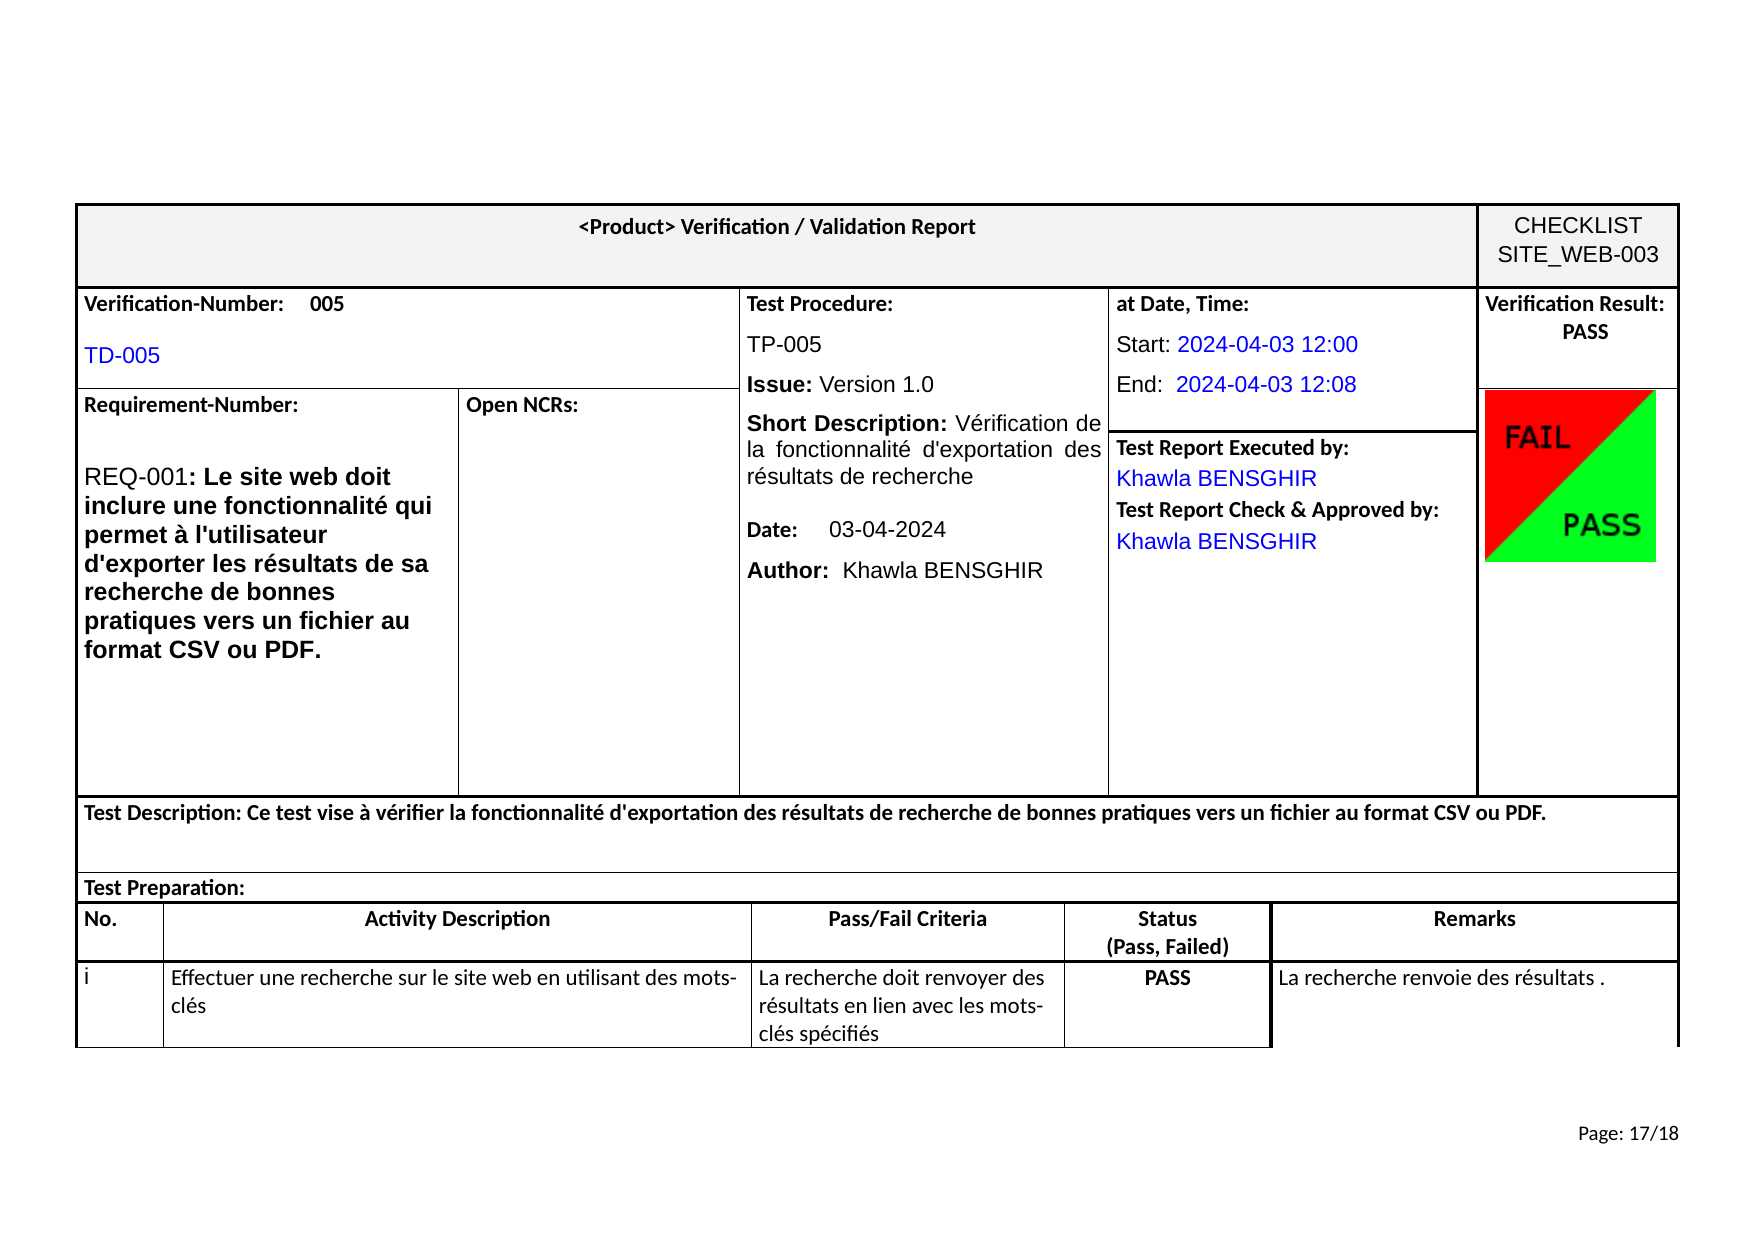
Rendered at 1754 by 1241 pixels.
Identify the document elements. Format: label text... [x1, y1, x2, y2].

table_cell Test Description: Ce test vise à vérifier la fonctionnalité d'exportation des résultats de recherche de bonnes pratiques vers un fichier au format CSV ou PDF. [78, 798, 1677, 872]
table_cell Status (Pass, Failed) [1065, 904, 1269, 960]
table_cell Test Report Executed by: Khawla BENSGHIR Test Report Check & Approved by: Khawla BENSGHIR [1109, 433, 1476, 795]
table_cell Verification-Number: 005 TD-005 [78, 289, 739, 387]
table_cell Remarks [1273, 904, 1677, 960]
table_cell No. [78, 904, 163, 960]
table_cell Activity Description [164, 904, 751, 960]
table_cell Verification Result: PASS [1479, 289, 1677, 387]
table_cell Open NCRs: [459, 389, 739, 795]
table_cell Effectuer une recherche sur le site web en utilisant des mots-clés [164, 963, 751, 1047]
table_cell PASS [1065, 963, 1269, 1047]
table_cell at Date, Time: Start: 2024-04-03 12:00 End: 2024-04-03 12:08 [1109, 289, 1476, 430]
table_cell Requirement-Number: REQ-001: Le site web doit inclure une fonctionnalité qui permet à l'utilisateur d'exporter les résultats de sa recherche de bonnes pratiques vers un fichier au format CSV ou PDF. [78, 389, 458, 795]
picture [1485, 390, 1656, 562]
table_cell Pass/Fail Criteria [752, 904, 1064, 960]
table_header CHECKLIST SITE_WEB-003 [1479, 206, 1677, 286]
table_cell Test Procedure: TP-005 Issue: Version 1.0 Short Description: Vérification de la fonctionnalité d'exportation des résultats de recherche Date: 03-04-2024 Author: Khawla BENSGHIR [740, 289, 1108, 795]
table_cell i [78, 963, 163, 1047]
table_cell [1479, 389, 1677, 795]
table_cell La recherche doit renvoyer des résultats en lien avec les mots-clés spécifiés [752, 963, 1064, 1047]
table_header <Product> Verification / Validation Report [78, 206, 1476, 286]
table_cell La recherche renvoie des résultats . [1273, 963, 1677, 1047]
table_cell Test Preparation: [78, 873, 1677, 901]
